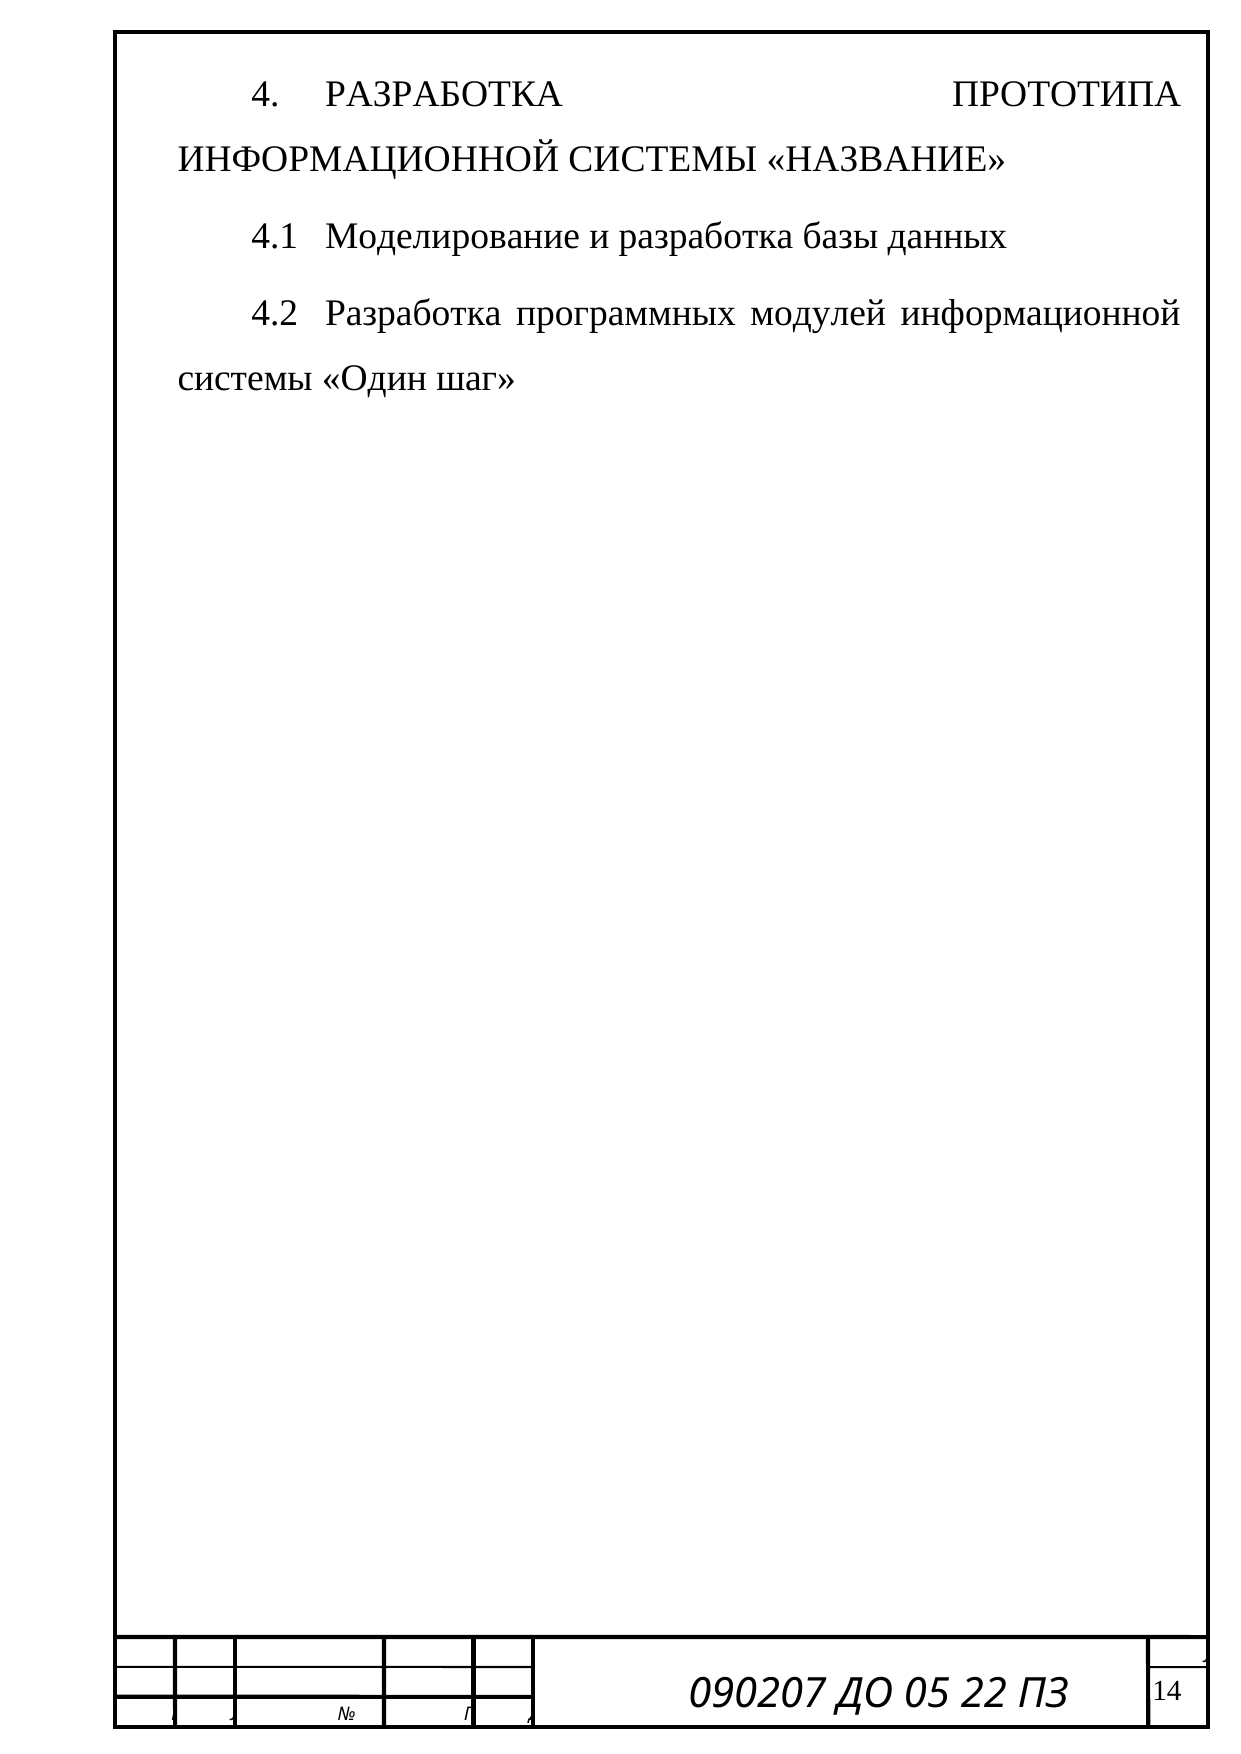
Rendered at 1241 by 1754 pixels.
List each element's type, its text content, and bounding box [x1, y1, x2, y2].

subtitle РАЗРАБОТКА ПРОТОТИПА ИНФОРМАЦИОННОЙ СИСТЕМЫ «НАЗВАНИЕ» [177, 72, 1181, 179]
subtitle Моделирование и разработка базы данных [177, 213, 1181, 257]
subtitle Разработка программных модулей информационной системы «Один шаг» [177, 291, 1181, 398]
